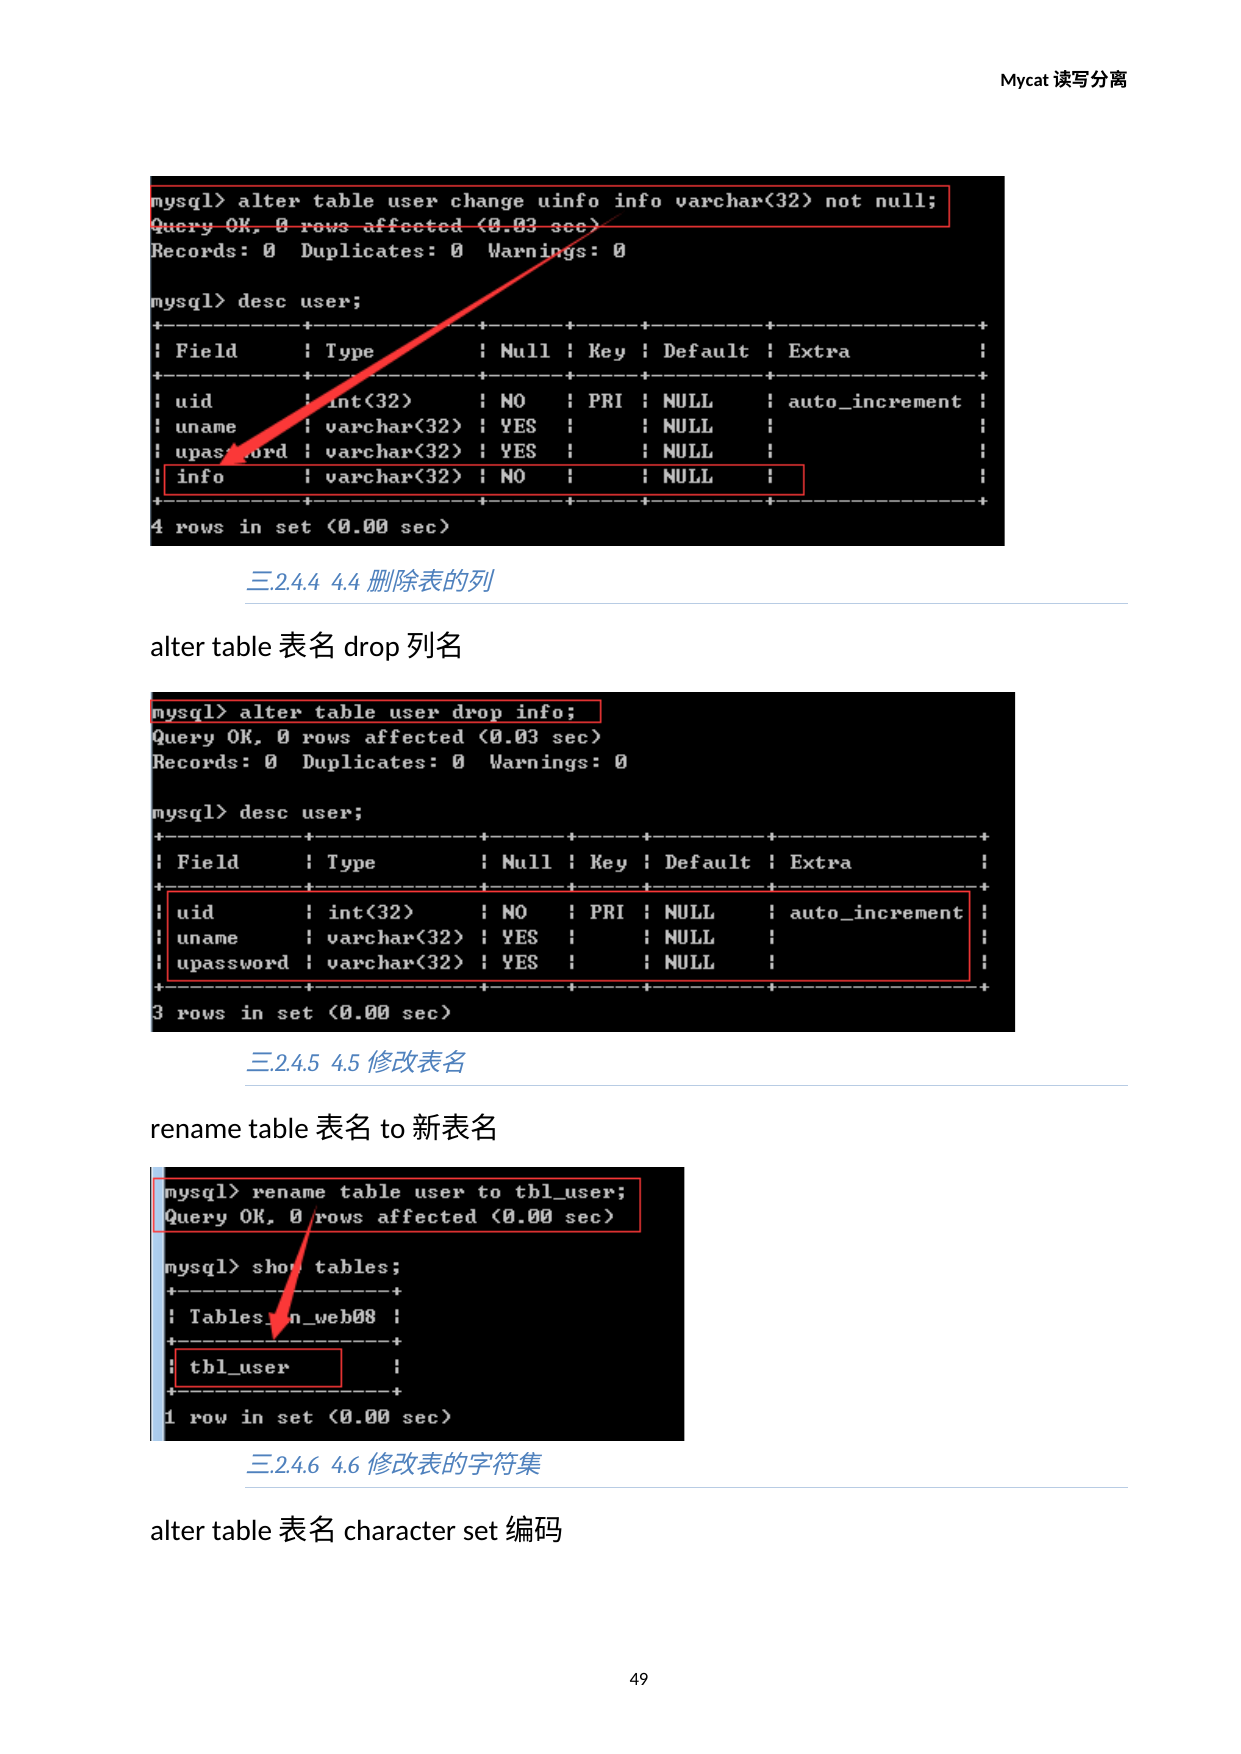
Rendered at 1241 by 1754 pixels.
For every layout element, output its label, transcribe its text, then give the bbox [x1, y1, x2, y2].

text rename table 表名 to 新表名 [112, 1086, 1128, 1165]
picture [150, 692, 1016, 1032]
subtitle 4.6 修改表的字符集 [245, 1443, 1128, 1487]
picture [150, 1167, 685, 1441]
picture [150, 176, 1005, 546]
subtitle 4.5 修改表名 [245, 1041, 1128, 1085]
text alter table 表名 drop 列名 [112, 604, 1128, 684]
subtitle 4.4 删除表的列 [245, 559, 1128, 603]
text alter table 表名 character set 编码 [112, 1488, 1128, 1567]
